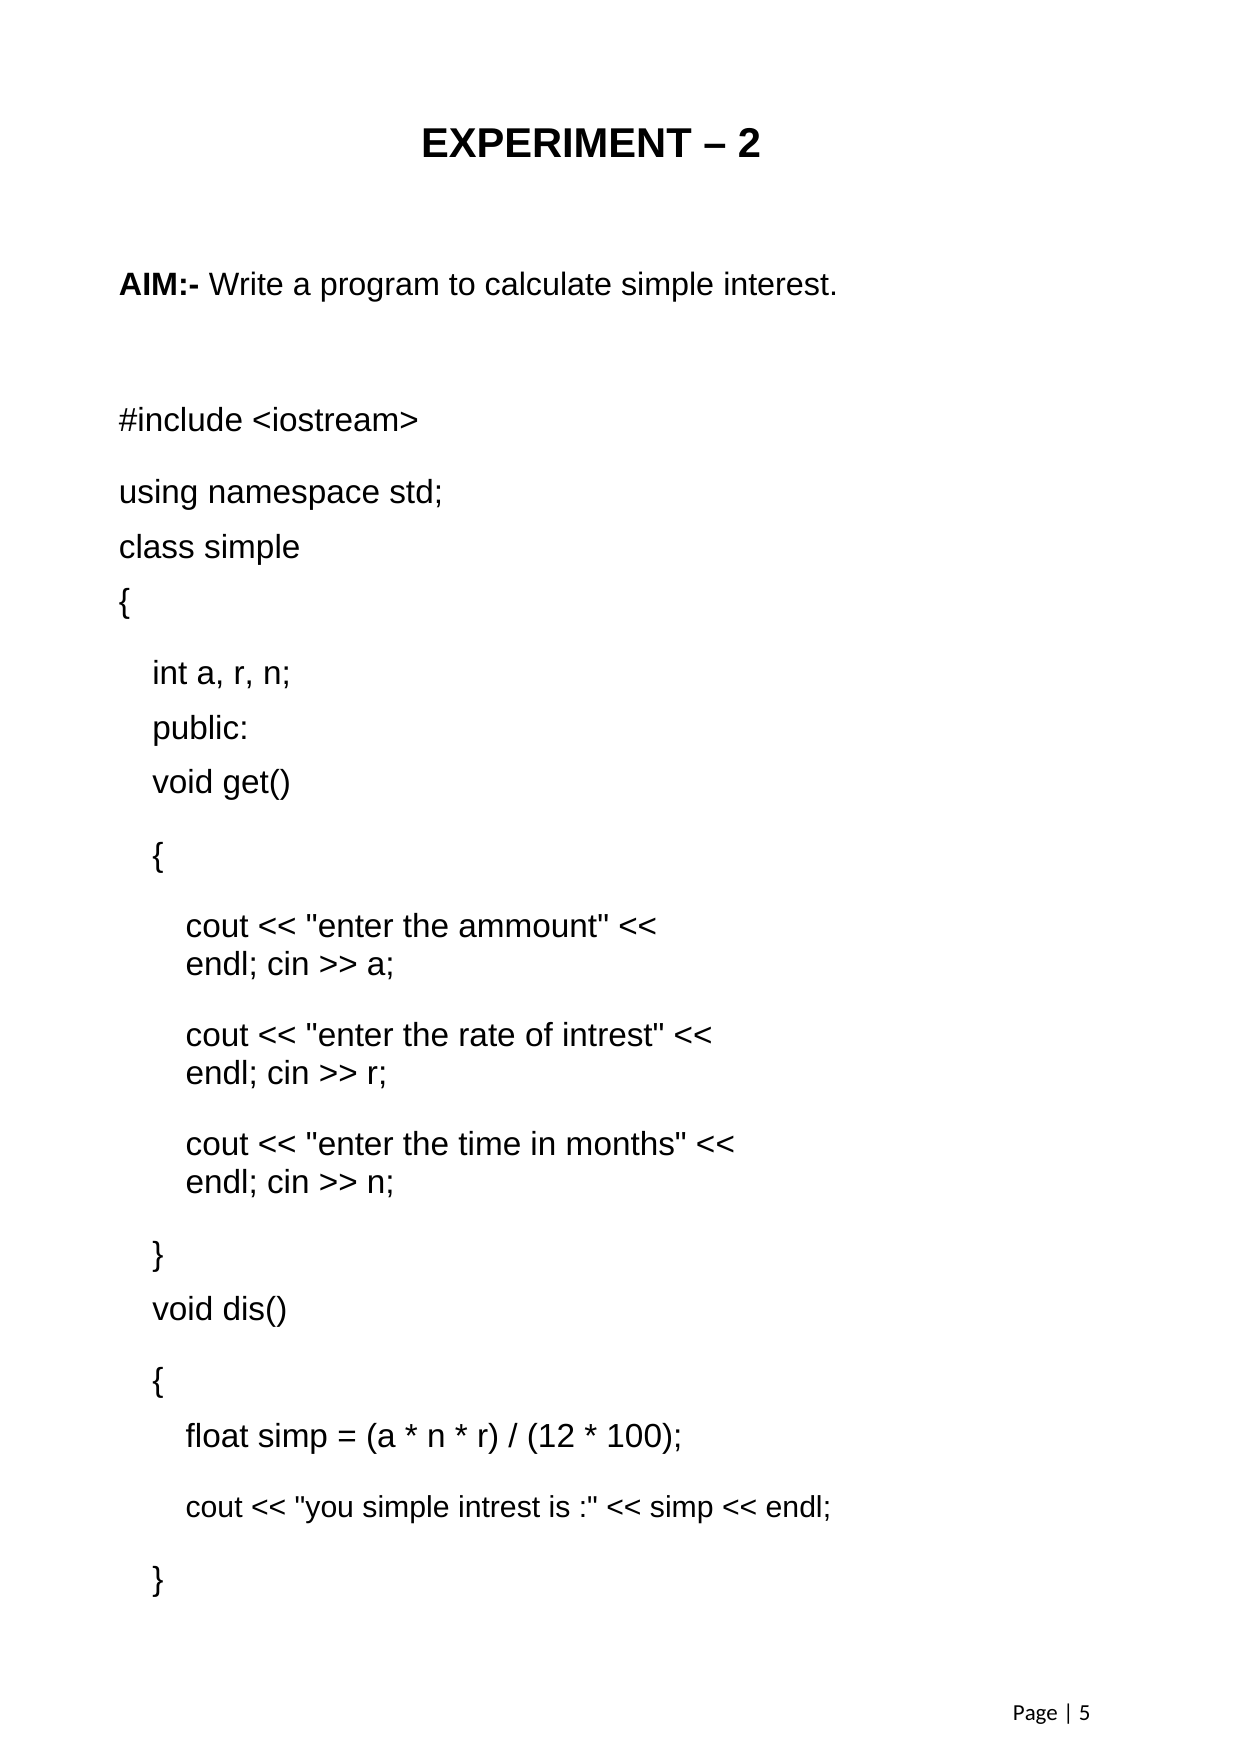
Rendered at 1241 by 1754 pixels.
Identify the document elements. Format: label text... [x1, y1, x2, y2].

text cout << "enter the time in months" << endl; cin >> n; [185, 1126, 769, 1200]
text int a, r, n; [152, 653, 1090, 692]
text public: [152, 708, 1090, 747]
text class simple [119, 527, 1090, 565]
text cout << "enter the rate of intrest" << endl; cin >> r; [185, 1017, 746, 1091]
text using namespace std; [119, 472, 1090, 510]
text } [152, 1559, 1090, 1598]
text cout << "you simple intrest is :" << simp << endl; [185, 1489, 1090, 1524]
text #include <iostream> [119, 400, 1090, 438]
text { [152, 1361, 1090, 1399]
text float simp = (a * n * r) / (12 * 100); [185, 1416, 1090, 1454]
text { [119, 582, 1090, 620]
text { [152, 835, 1090, 873]
text void get() [152, 763, 1090, 801]
text AIM:- Write a program to calculate simple interest. [119, 266, 1090, 303]
text EXPERIMENT – 2 [421, 118, 1090, 166]
text void dis() [152, 1289, 1090, 1327]
text cout << "enter the ammount" << endl; cin >> a; [185, 908, 696, 982]
text } [152, 1233, 1090, 1272]
